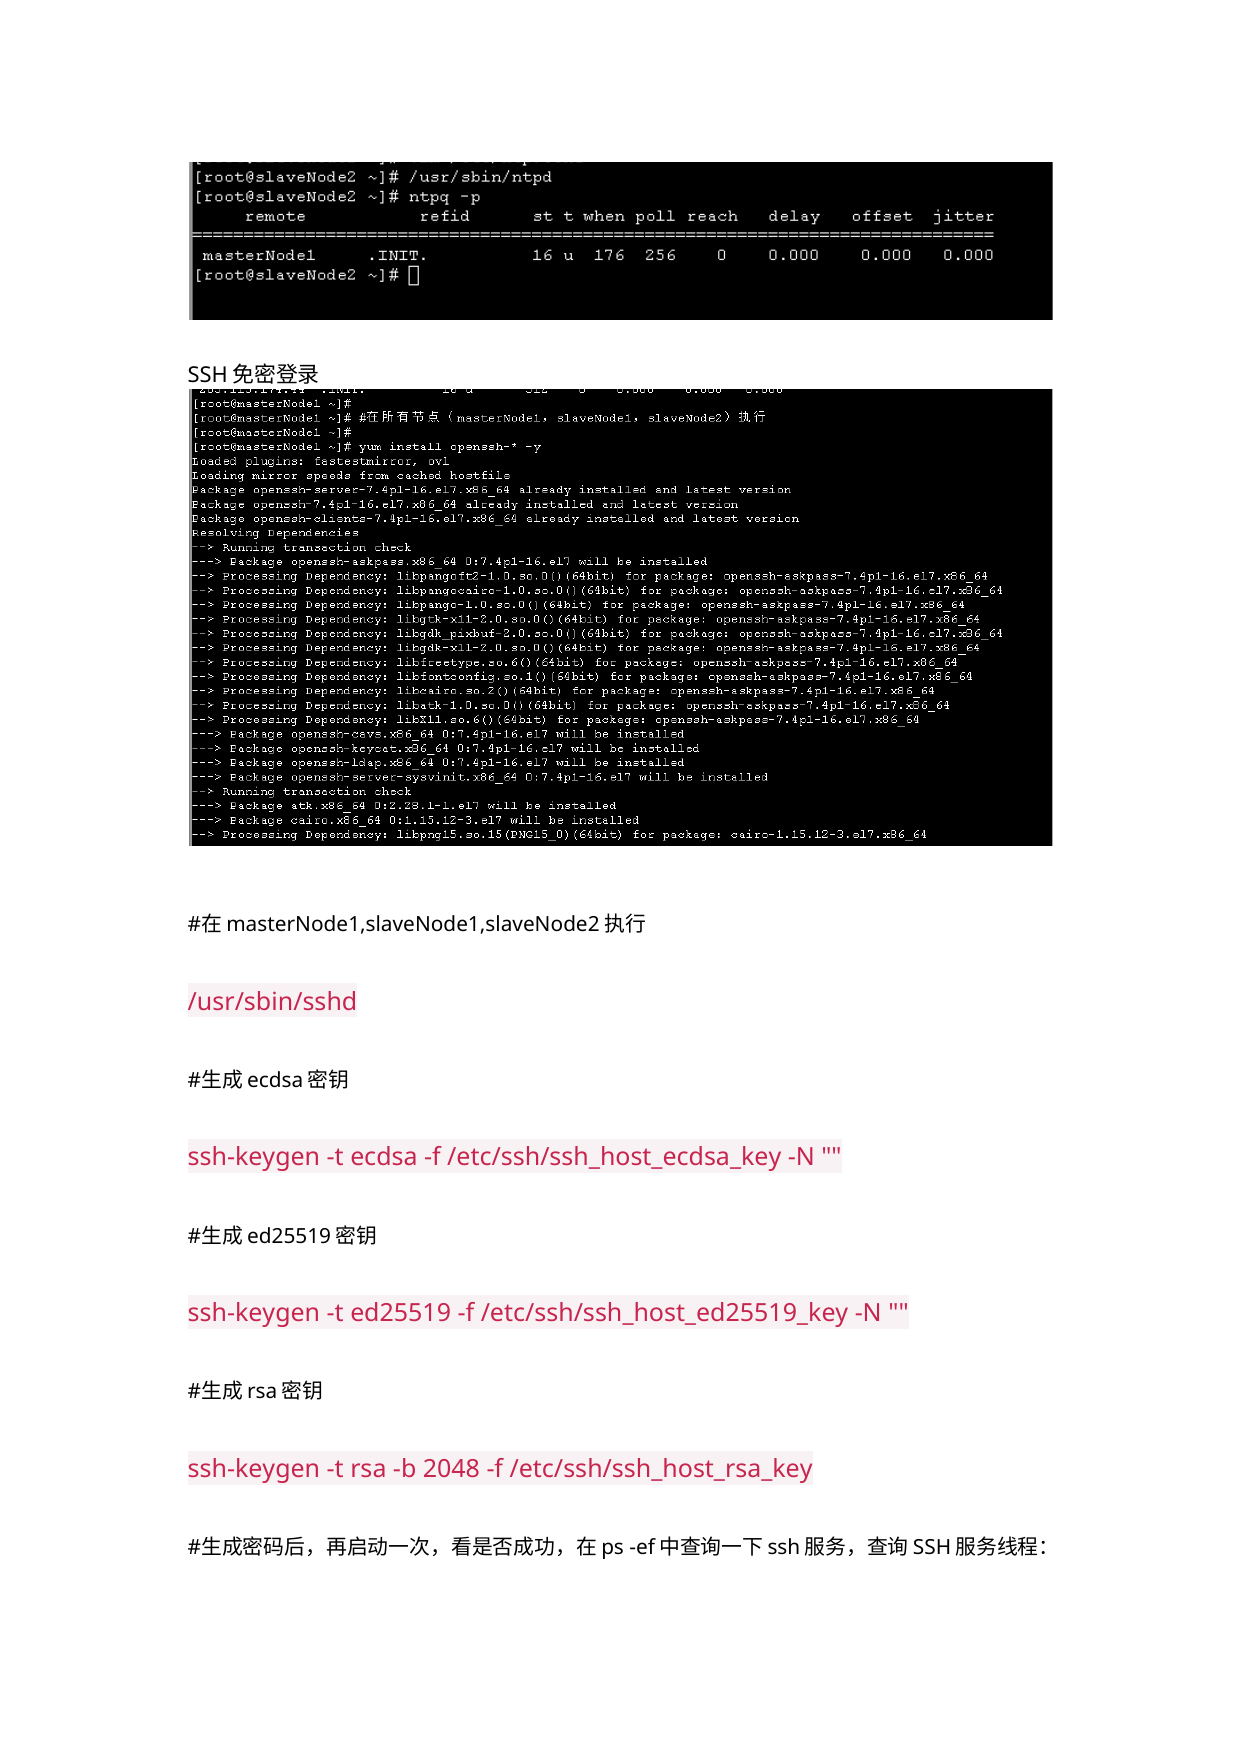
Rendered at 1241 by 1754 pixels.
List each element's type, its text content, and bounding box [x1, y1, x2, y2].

text ssh-keygen -t rsa -b 2048 -f /etc/ssh/ssh_host_rsa_key [187, 1435, 1053, 1500]
picture [187, 389, 1053, 846]
text ssh-keygen -t ed25519 -f /etc/ssh/ssh_host_ed25519_key -N "" [187, 1279, 1053, 1344]
text #在masterNode1,slaveNode1,slaveNode2执行 [187, 906, 1053, 939]
text /usr/sbin/sshd [187, 968, 1053, 1033]
text #生成密码后，再启动一次，看是否成功，在ps -ef中查询一下ssh服务，查询SSH服务线程： [187, 1529, 1053, 1562]
text #生成ed25519密钥 [187, 1218, 1053, 1250]
text SSH免密登录 [187, 357, 1053, 389]
picture [187, 162, 1053, 320]
text #生成ecdsa密钥 [187, 1062, 1053, 1094]
text ssh-keygen -t ecdsa -f /etc/ssh/ssh_host_ecdsa_key -N "" [187, 1124, 1053, 1189]
text #生成rsa密钥 [187, 1374, 1053, 1406]
